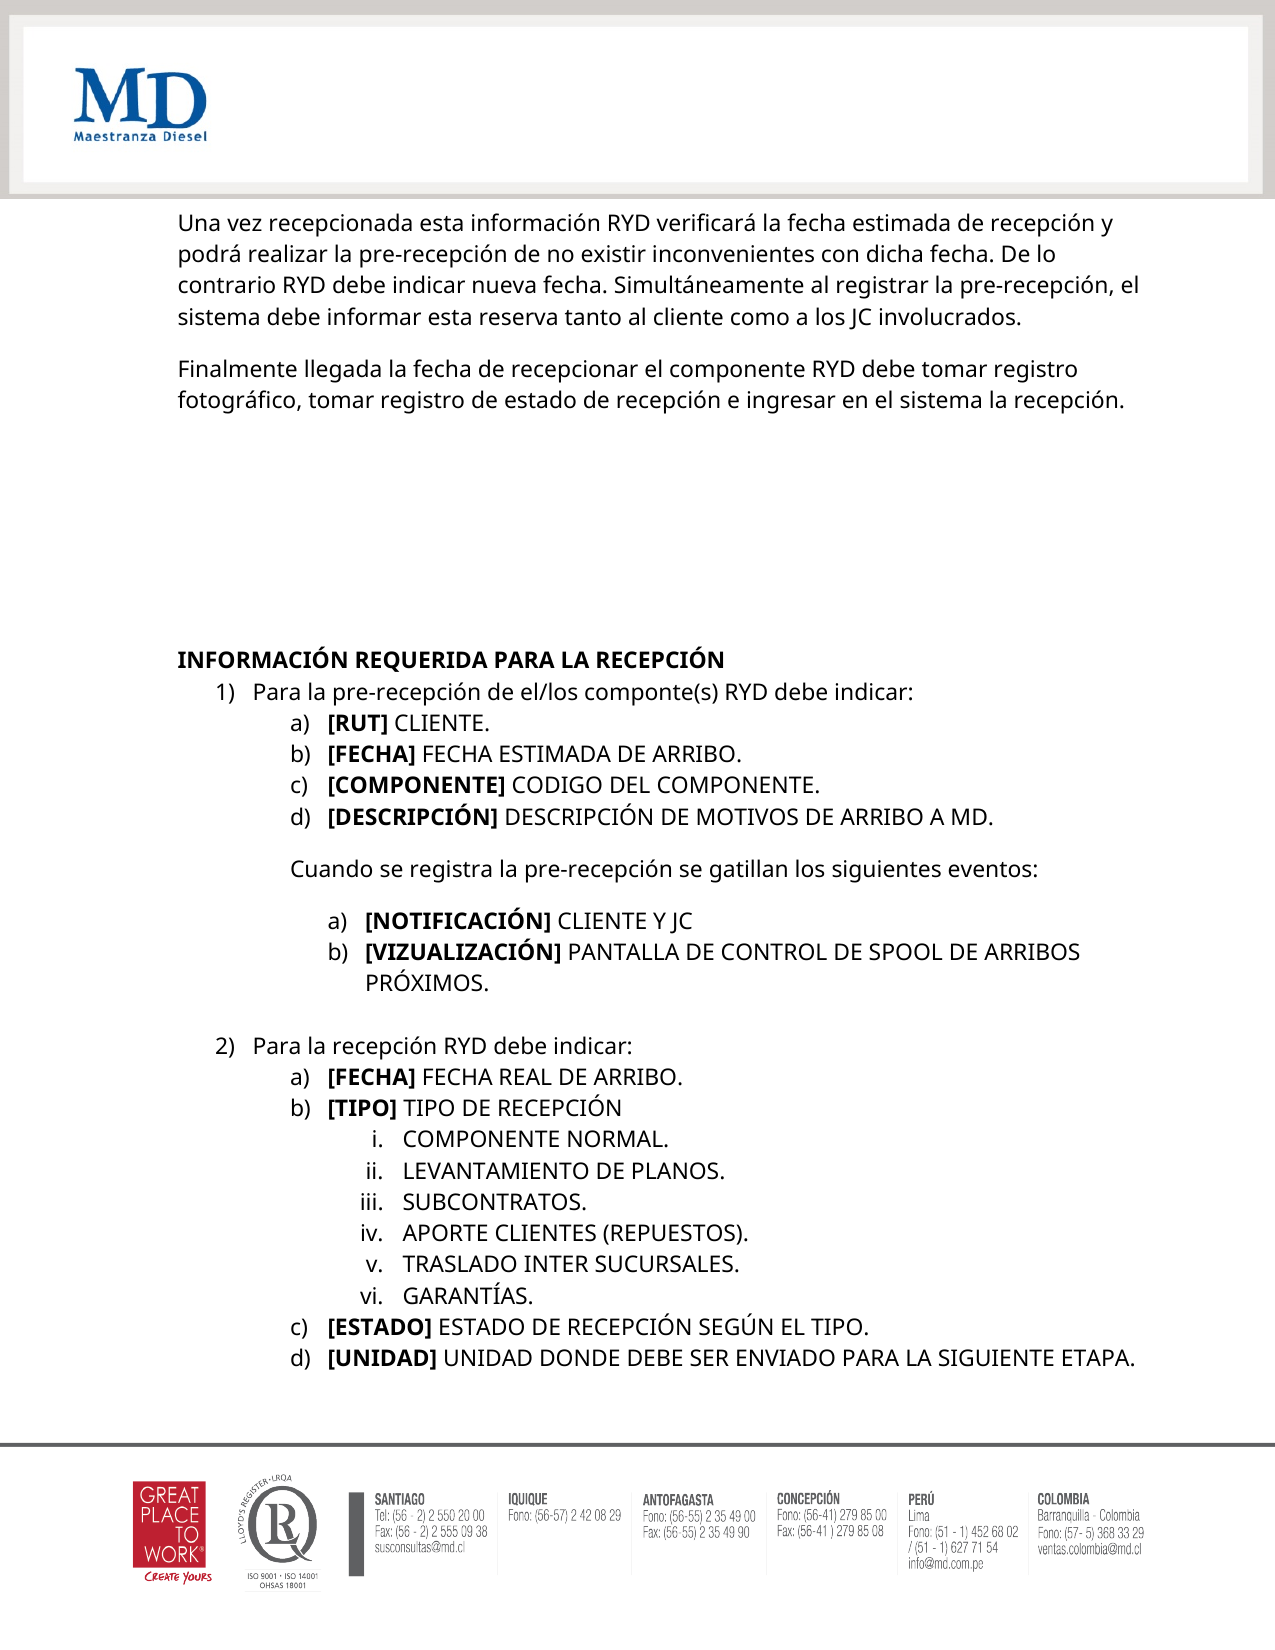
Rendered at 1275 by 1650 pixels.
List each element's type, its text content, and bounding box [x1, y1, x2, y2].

text Cuando se registra la pre-recepción se gatillan los siguientes eventos: [290, 853, 1157, 884]
list [TIPO] TIPO DE RECEPCIÓN [290, 1092, 1157, 1123]
subtitle INFORMACIÓN REQUERIDA PARA LA RECEPCIÓN [177, 644, 1157, 676]
list [FECHA] FECHA REAL DE ARRIBO. [290, 1061, 1157, 1092]
list [COMPONENTE] CODIGO DEL COMPONENTE. [290, 769, 1157, 801]
list TRASLADO INTER SUCURSALES. [383, 1248, 1157, 1280]
list SUBCONTRATOS. [383, 1186, 1157, 1217]
list [FECHA] FECHA ESTIMADA DE ARRIBO. [290, 738, 1157, 769]
list Para la pre-recepción de el/los componte(s) RYD debe indicar: [215, 676, 1157, 707]
text Una vez recepcionada esta información RYD verificará la fecha estimada de recepción y podrá realizar la pre-recepción de no existir inconvenientes con dicha fecha. De lo contrario RYD debe indicar nueva fecha. Simultáneamente al registrar la pre-recepción, el sistema debe informar esta reserva tanto al cliente como a los JC involucrados. [177, 207, 1157, 332]
text Finalmente llegada la fecha de recepcionar el componente RYD debe tomar registro fotográfico, tomar registro de estado de recepción e ingresar en el sistema la recepción. [177, 353, 1157, 415]
list COMPONENTE NORMAL. [383, 1123, 1157, 1155]
list APORTE CLIENTES (REPUESTOS). [383, 1217, 1157, 1248]
list [NOTIFICACIÓN] CLIENTE Y JC [327, 905, 1157, 936]
list Para la recepción RYD debe indicar: [215, 1030, 1157, 1061]
list LEVANTAMIENTO DE PLANOS. [383, 1155, 1157, 1186]
list [ESTADO] ESTADO DE RECEPCIÓN SEGÚN EL TIPO. [290, 1311, 1157, 1342]
list [DESCRIPCIÓN] DESCRIPCIÓN DE MOTIVOS DE ARRIBO A MD. [290, 801, 1157, 832]
list [RUT] CLIENTE. [290, 707, 1157, 738]
list GARANTÍAS. [383, 1280, 1157, 1311]
picture [0, 1418, 1275, 1618]
list [UNIDAD] UNIDAD DONDE DEBE SER ENVIADO PARA LA SIGUIENTE ETAPA. [290, 1342, 1157, 1373]
picture [0, 0, 1275, 199]
list [VIZUALIZACIÓN] PANTALLA DE CONTROL DE SPOOL DE ARRIBOS PRÓXIMOS. [327, 936, 1157, 998]
